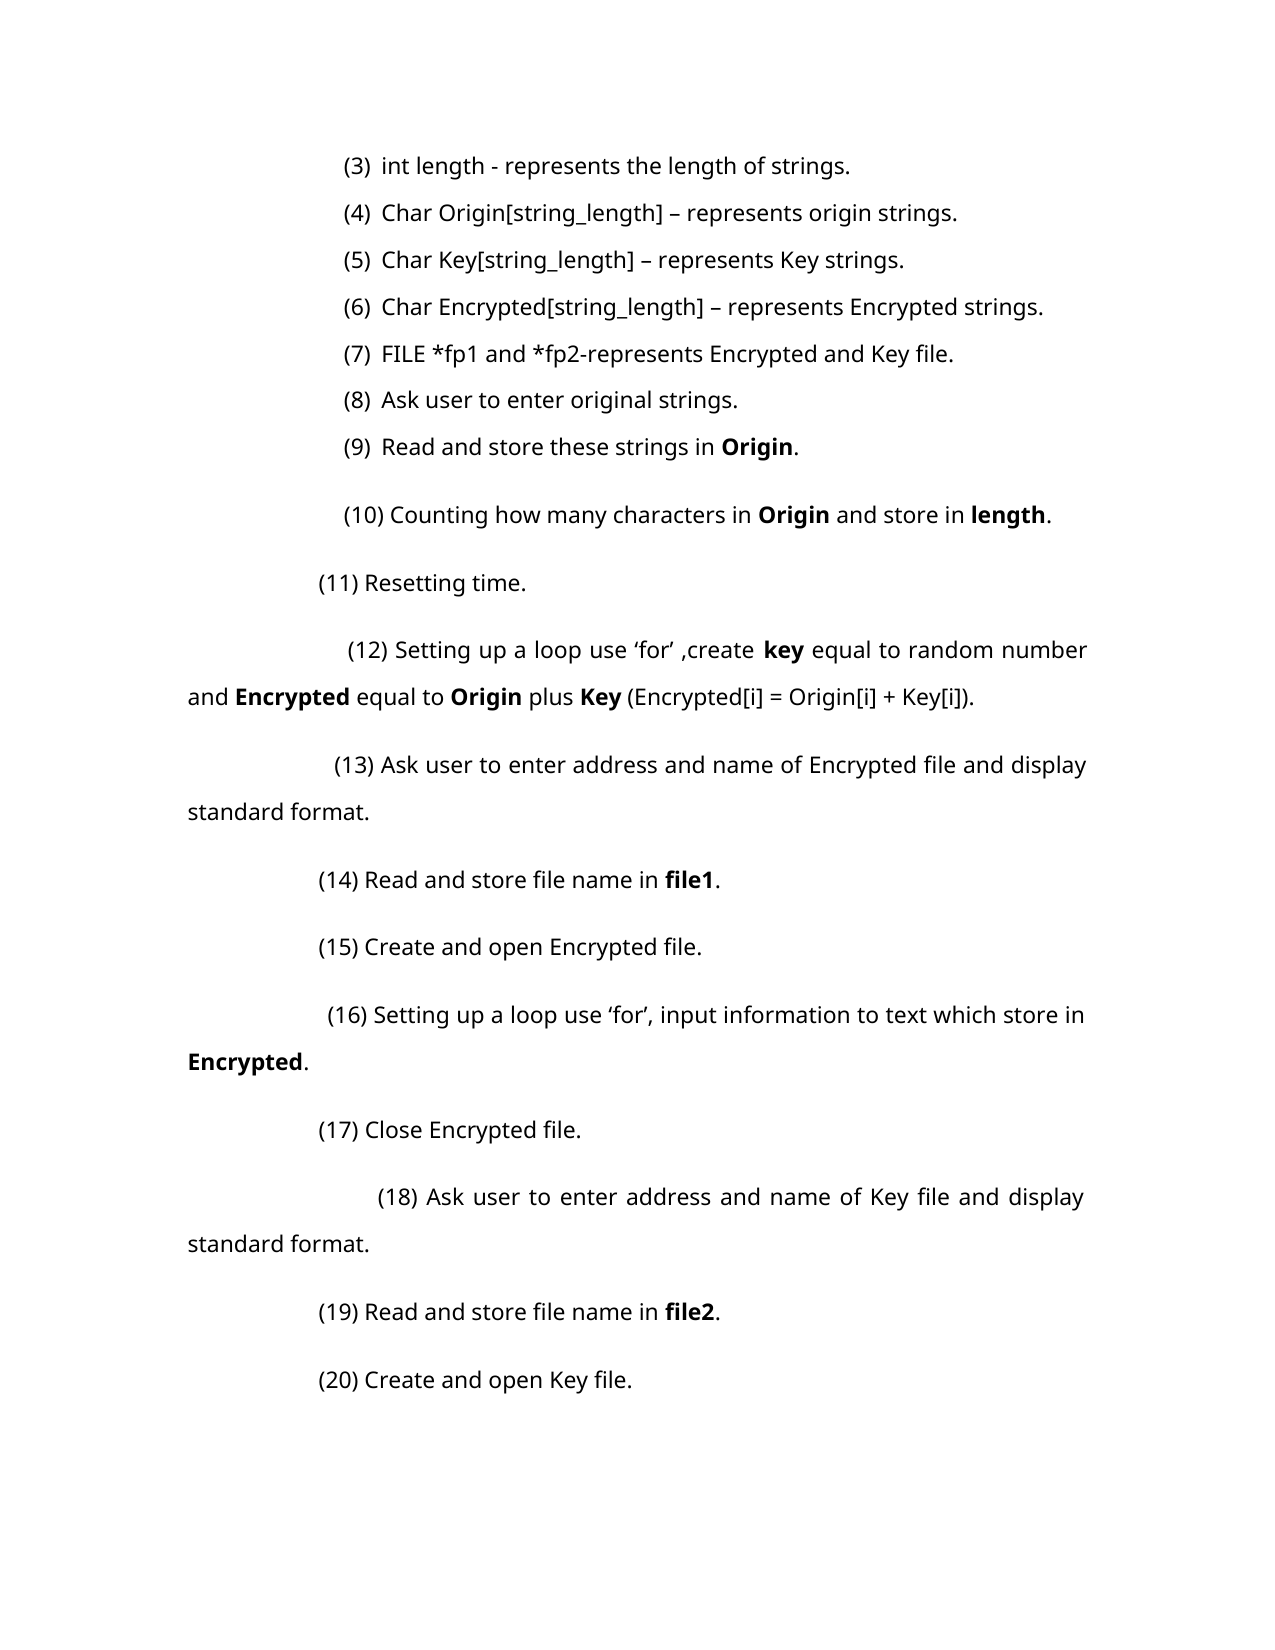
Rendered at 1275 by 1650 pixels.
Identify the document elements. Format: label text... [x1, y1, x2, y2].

text (15) Create and open Encrypted file. [187, 931, 1087, 962]
text (11) Resetting time. [187, 567, 1087, 598]
text (12) Setting up a loop use ‘for’ ,create key equal to random number and Encrypted equal to Origin plus Key (Encrypted[i] = Origin[i] + Key[i]). [187, 634, 1087, 712]
list Char Encrypted[string_length] – represents Encrypted strings. [344, 291, 1087, 322]
list Read and store these strings in Origin. [344, 431, 1087, 462]
list Char Key[string_length] – represents Key strings. [344, 244, 1087, 275]
list Ask user to enter original strings. [344, 384, 1087, 416]
list Char Origin[string_length] – represents origin strings. [344, 197, 1087, 228]
list int length - represents the length of strings. [344, 150, 1087, 181]
text (17) Close Encrypted file. [187, 1113, 1087, 1145]
text (10) Counting how many characters in Origin and store in length. [344, 499, 1087, 530]
text (16) Setting up a loop use ‘for’, input information to text which store in Encrypted. [187, 999, 1087, 1077]
text (19) Read and store file name in file2. [187, 1296, 1087, 1327]
text (18) Ask user to enter address and name of Key file and display standard format. [187, 1181, 1087, 1259]
text (20) Create and open Key file. [187, 1363, 1087, 1395]
text (14) Read and store file name in file1. [187, 863, 1087, 895]
list FILE *fp1 and *fp2-represents Encrypted and Key file. [344, 337, 1087, 369]
text (13) Ask user to enter address and name of Encrypted file and display standard format. [187, 749, 1087, 827]
